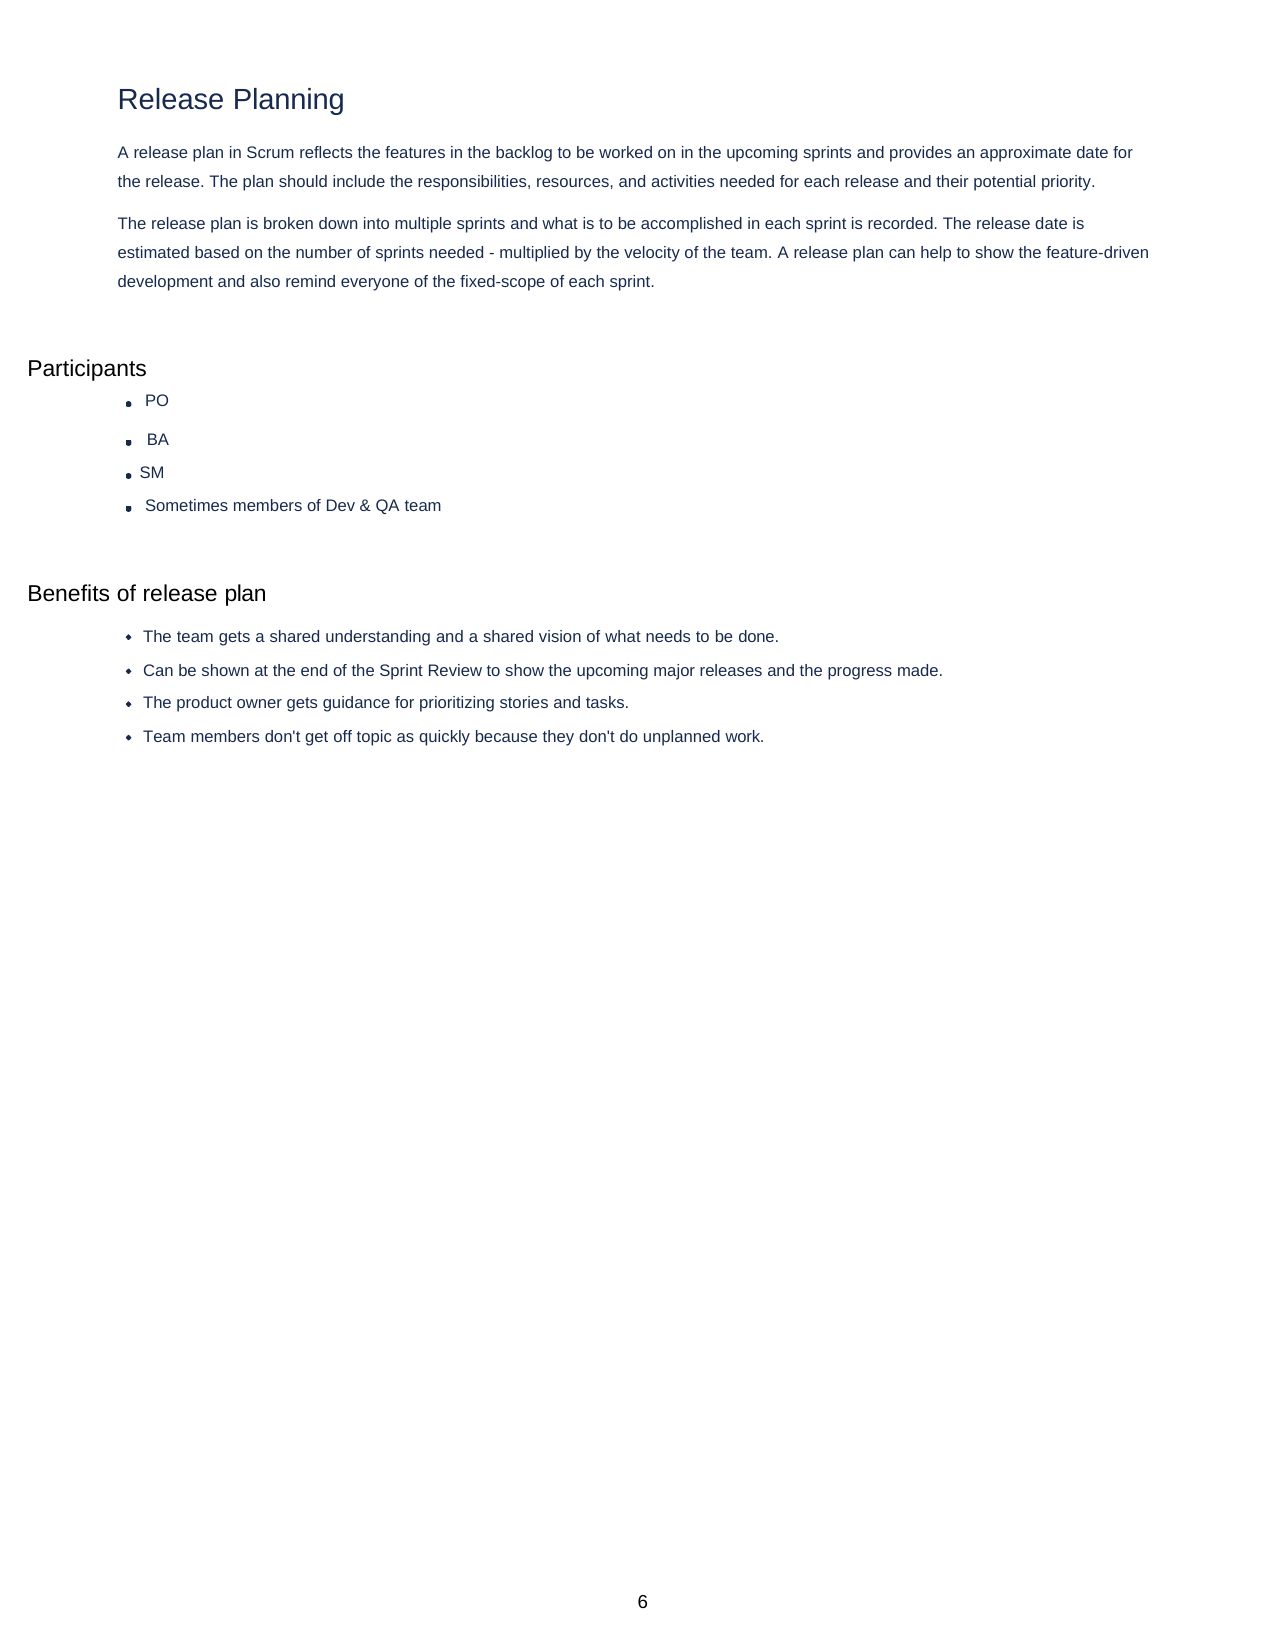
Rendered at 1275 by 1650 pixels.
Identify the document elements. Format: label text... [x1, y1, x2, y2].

text Participants [27, 355, 1175, 382]
text PO BA SM [126, 391, 169, 482]
text The team gets a shared understanding and a shared vision of what needs to be done. [143, 626, 1175, 646]
text Sometimes members of Dev & QA team [126, 497, 1175, 515]
text Team members don't get off topic as quickly because they don't do unplanned work. [143, 727, 1175, 746]
text The release plan is broken down into multiple sprints and what is to be accomplished in each sprint is recorded. The release date is estimated based on the number of sprints needed - multiplied by the velocity of the team. A release plan can help to show the feature-driven development and also remind everyone of the fixed-scope of each sprint. [117, 214, 1154, 291]
text Benefits of release plan [27, 580, 1175, 606]
text A release plan in Scrum reflects the features in the backlog to be worked on in the upcoming sprints and provides an approximate date for the release. The plan should include the responsibilities, resources, and activities needed for each release and their potential priority. [117, 143, 1138, 191]
text Can be shown at the end of the Sprint Review to show the upcoming major releases and the progress made. The product owner gets guidance for prioritizing stories and tasks. [143, 660, 959, 712]
